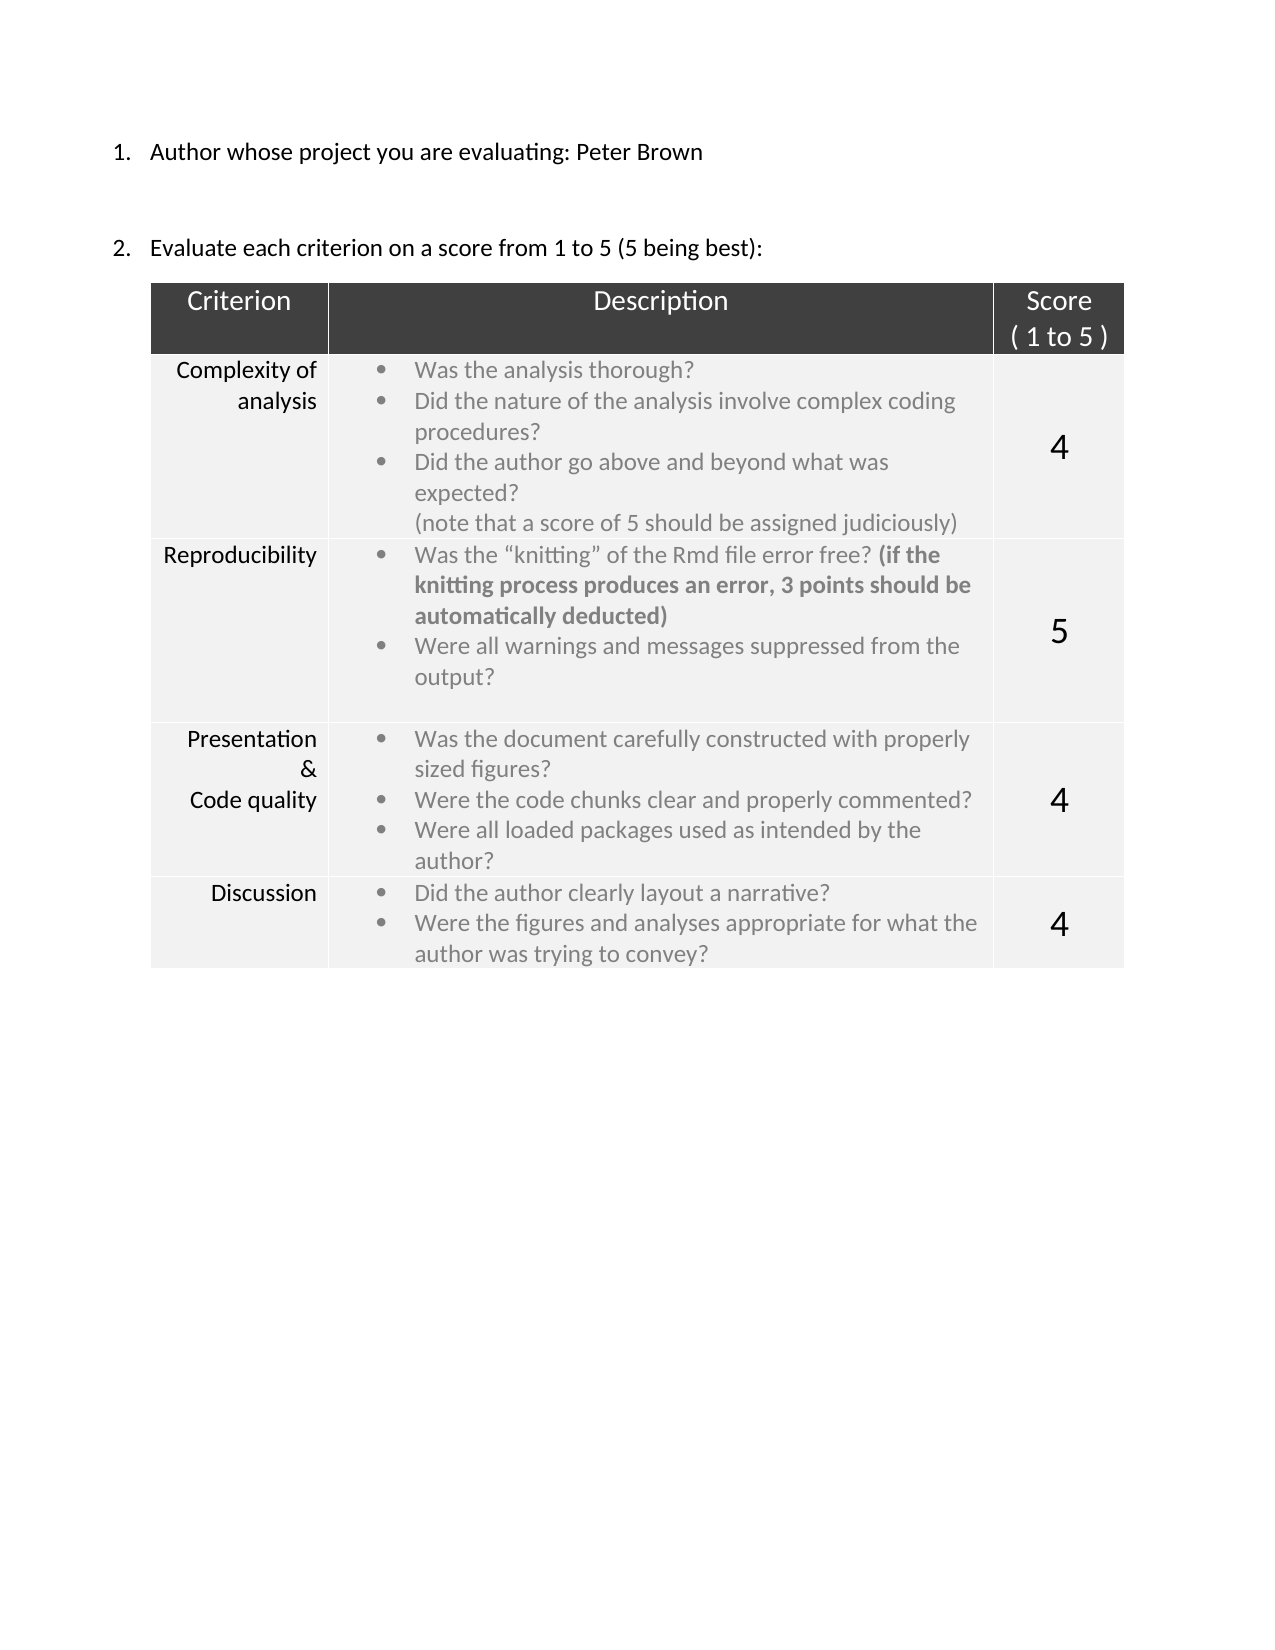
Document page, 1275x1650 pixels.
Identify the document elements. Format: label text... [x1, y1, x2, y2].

table_cell 4 [994, 355, 1124, 538]
table_cell 5 [994, 539, 1124, 722]
table_header Description [329, 283, 993, 354]
table_header Score ( 1 to 5 ) [994, 283, 1124, 354]
table_cell Reproducibility [151, 539, 328, 722]
list Author whose project you are evaluating: Peter Brown [112, 136, 1200, 166]
table_cell Presentation & Code quality [151, 723, 328, 876]
table_cell Was the analysis thorough? Did the nature of the analysis involve complex coding procedures? Did the author go above and beyond what was expected? (note that a score of 5 should be assigned judiciously) [329, 355, 993, 538]
table_cell Discussion [151, 877, 328, 968]
table_cell Complexity of analysis [151, 355, 328, 538]
table_cell Was the document carefully constructed with properly sized figures? Were the code chunks clear and properly commented? Were all loaded packages used as intended by the author? [329, 723, 993, 876]
table_cell 4 [994, 877, 1124, 968]
table_cell 4 [994, 723, 1124, 876]
list Evaluate each criterion on a score from 1 to 5 (5 being best): [112, 232, 1200, 262]
table_header Criterion [151, 283, 328, 354]
table_cell Was the “knitting” of the Rmd file error free? (if the knitting process produces an error, 3 points should be automatically deducted) Were all warnings and messages suppressed from the output? [329, 539, 993, 722]
table_cell Did the author clearly layout a narrative? Were the figures and analyses appropriate for what the author was trying to convey? [329, 877, 993, 968]
